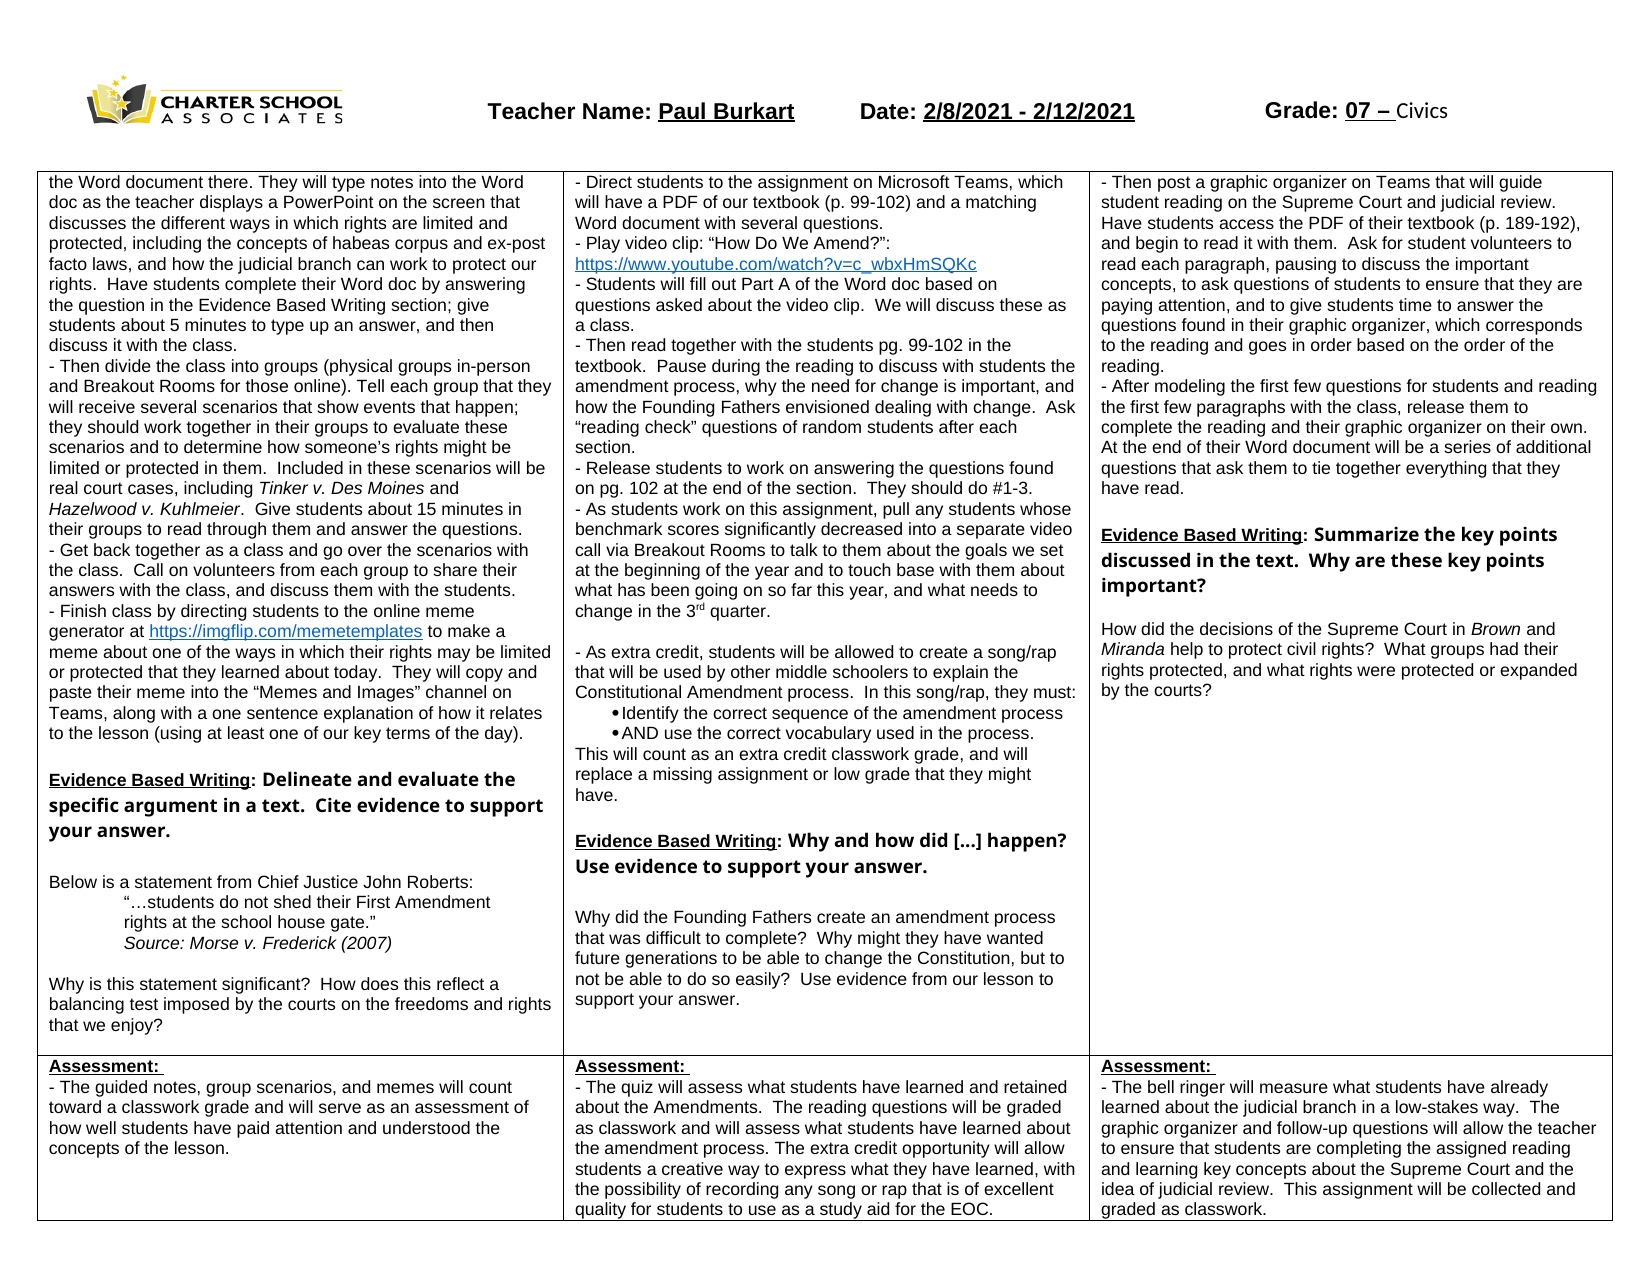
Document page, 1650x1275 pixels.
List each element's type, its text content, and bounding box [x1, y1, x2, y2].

picture [86, 75, 343, 124]
